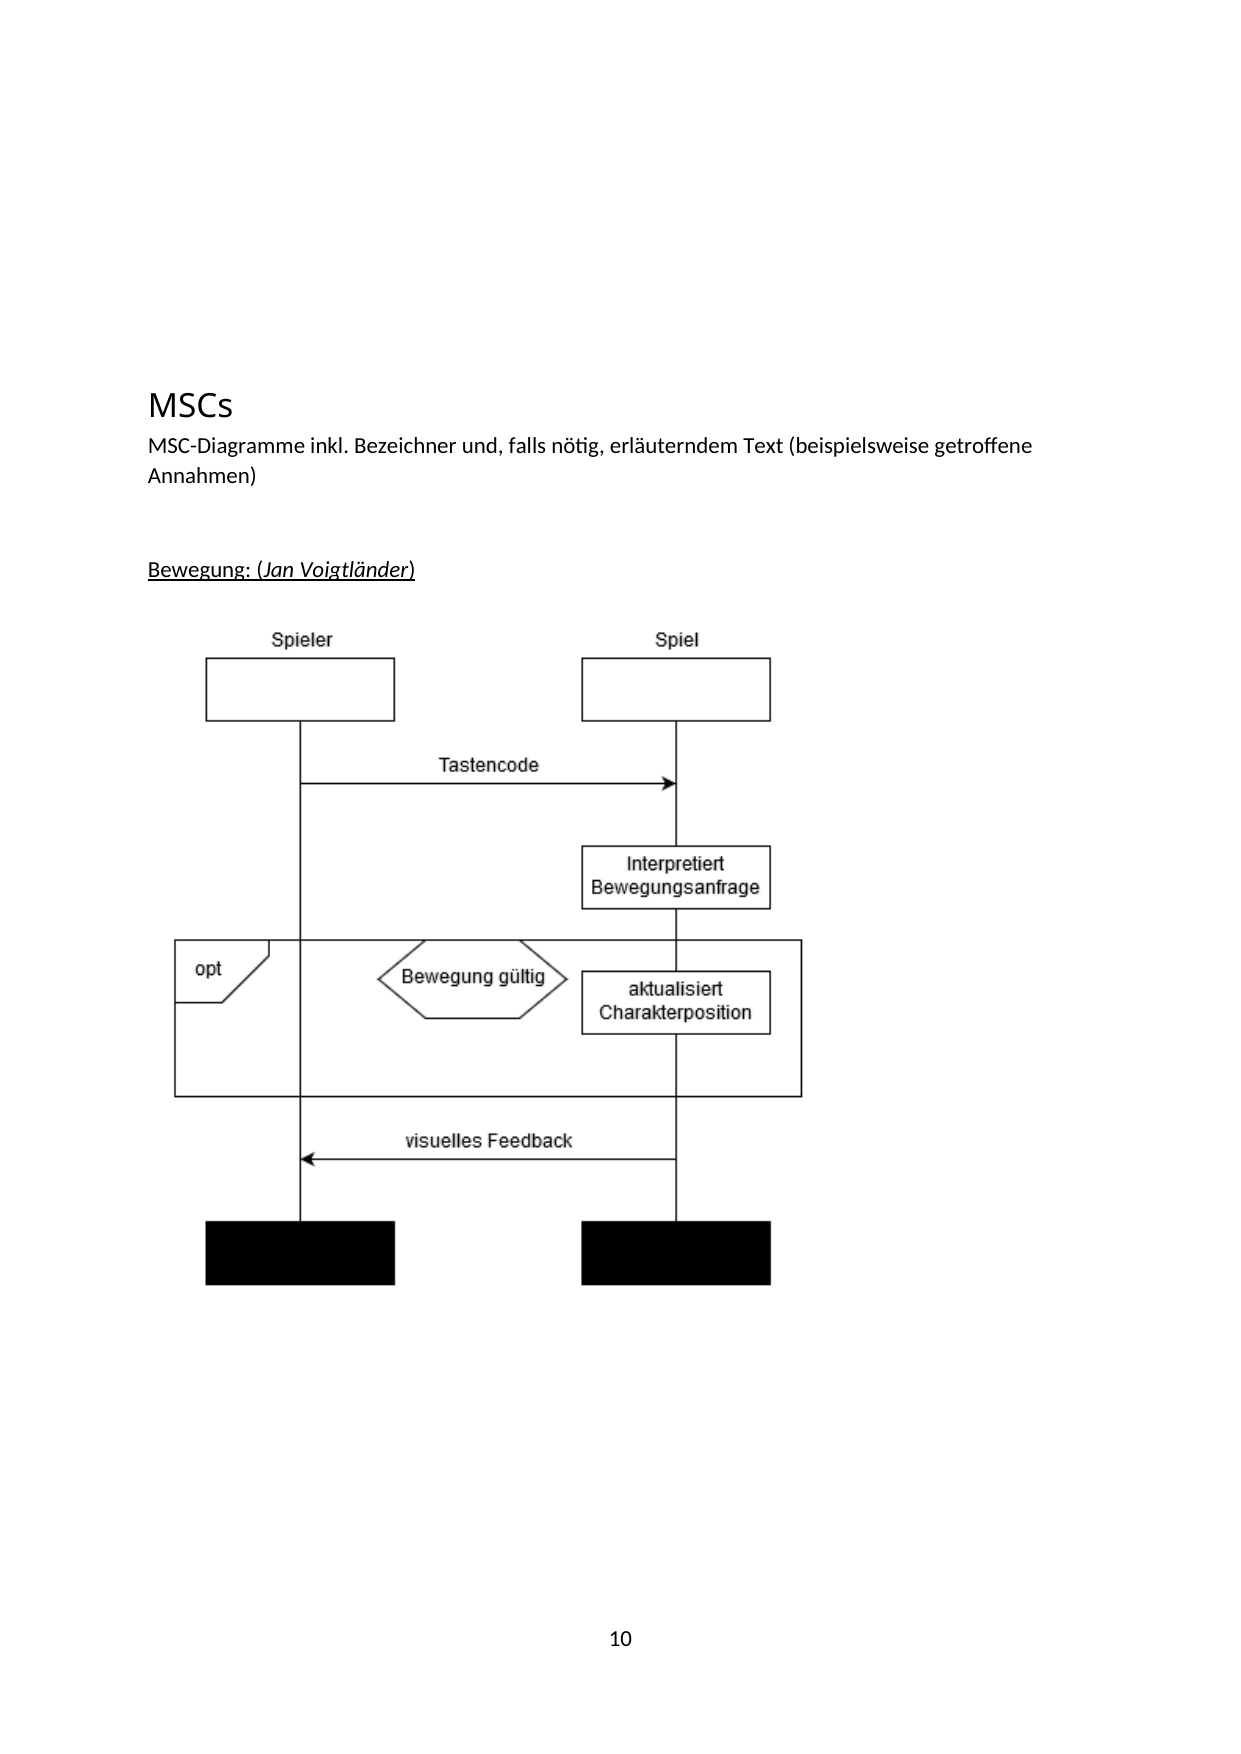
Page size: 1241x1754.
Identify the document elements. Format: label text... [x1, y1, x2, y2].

picture [151, 603, 825, 1309]
subtitle MSCs [148, 382, 1093, 427]
text Bewegung: (Jan Voigtländer) [148, 555, 1093, 583]
text MSC-Diagramme inkl. Bezeichner und, falls nötig, erläuterndem Text (beispielsweise getroffene Annahmen) [148, 431, 1093, 489]
